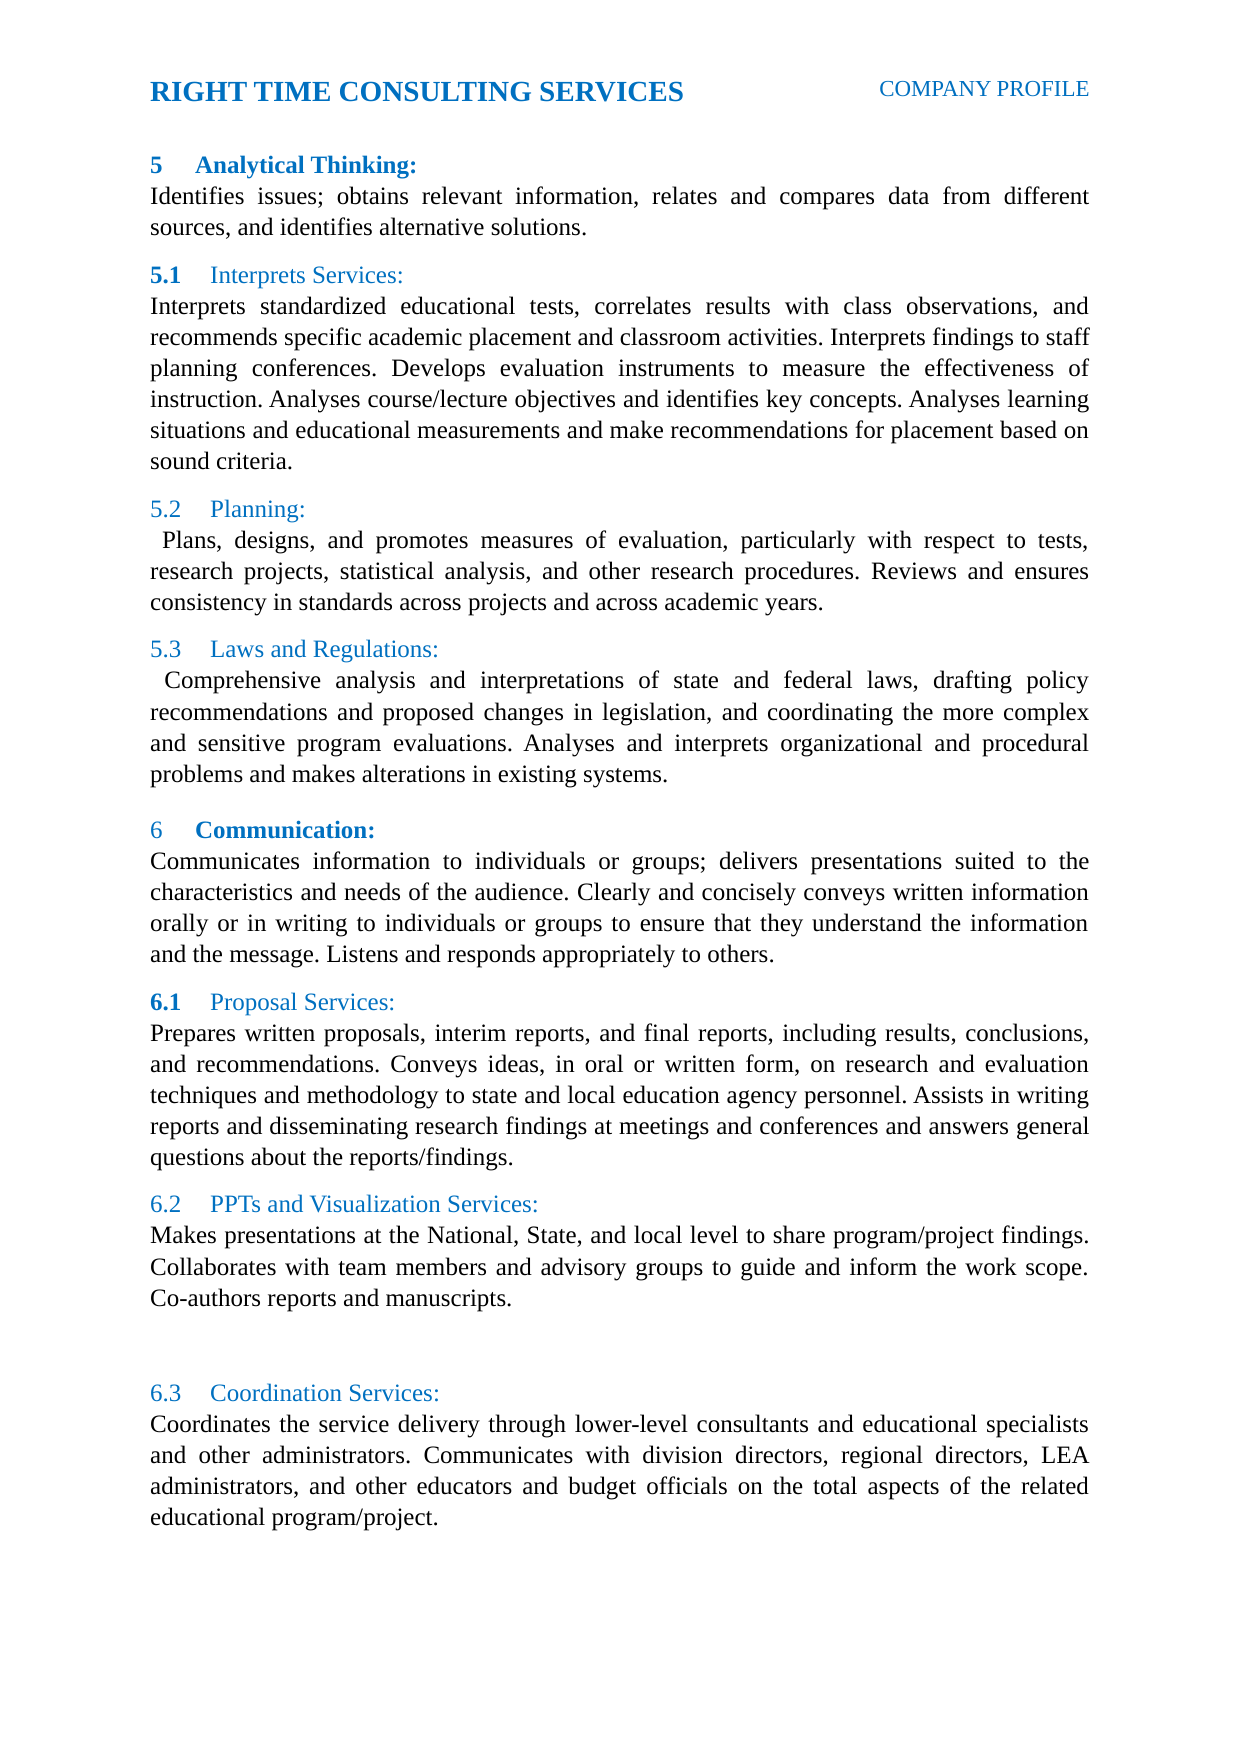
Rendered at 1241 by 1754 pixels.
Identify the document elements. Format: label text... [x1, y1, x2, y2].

subtitle Laws and Regulations: [150, 634, 1090, 663]
subtitle Proposal Services: [150, 987, 1090, 1015]
text Identifies issues; obtains relevant information, relates and compares data from different sources, and identifies alternative solutions. [150, 181, 1090, 241]
subtitle Coordination Services: [150, 1378, 1090, 1407]
subtitle Analytical Thinking: [150, 150, 1090, 179]
text Communicates information to individuals or groups; delivers presentations suited to the characteristics and needs of the audience. Clearly and concisely conveys written information orally or in writing to individuals or groups to ensure that they understand the information and the message. Listens and responds appropriately to others. [150, 846, 1090, 968]
text Makes presentations at the National, State, and local level to share program/project findings. Collaborates with team members and advisory groups to guide and inform the work scope. Co-authors reports and manuscripts. [150, 1221, 1090, 1311]
subtitle Planning: [150, 494, 1090, 522]
text Interprets standardized educational tests, correlates results with class observations, and recommends specific academic placement and classroom activities. Interprets findings to staff planning conferences. Develops evaluation instruments to measure the effectiveness of instruction. Analyses course/lecture objectives and identifies key concepts. Analyses learning situations and educational measurements and make recommendations for placement based on sound criteria. [150, 291, 1090, 475]
text Prepares written proposals, interim reports, and final reports, including results, conclusions, and recommendations. Conveys ideas, in oral or written form, on research and evaluation techniques and methodology to state and local education agency personnel. Assists in writing reports and disseminating research findings at meetings and conferences and answers general questions about the reports/findings. [150, 1018, 1090, 1171]
text Comprehensive analysis and interpretations of state and federal laws, drafting policy recommendations and proposed changes in legislation, and coordinating the more complex and sensitive program evaluations. Analyses and interprets organizational and procedural problems and makes alterations in existing systems. [150, 666, 1090, 787]
text Coordinates the service delivery through lower-level consultants and educational specialists and other administrators. Communicates with division directors, regional directors, LEA administrators, and other educators and budget officials on the total aspects of the related educational program/project. [150, 1409, 1090, 1531]
subtitle Communication: [150, 815, 1090, 843]
text Plans, designs, and promotes measures of evaluation, particularly with respect to tests, research projects, statistical analysis, and other research procedures. Reviews and ensures consistency in standards across projects and across academic years. [150, 525, 1090, 616]
subtitle PPTs and Visualization Services: [150, 1189, 1090, 1218]
subtitle Interprets Services: [150, 260, 1090, 288]
